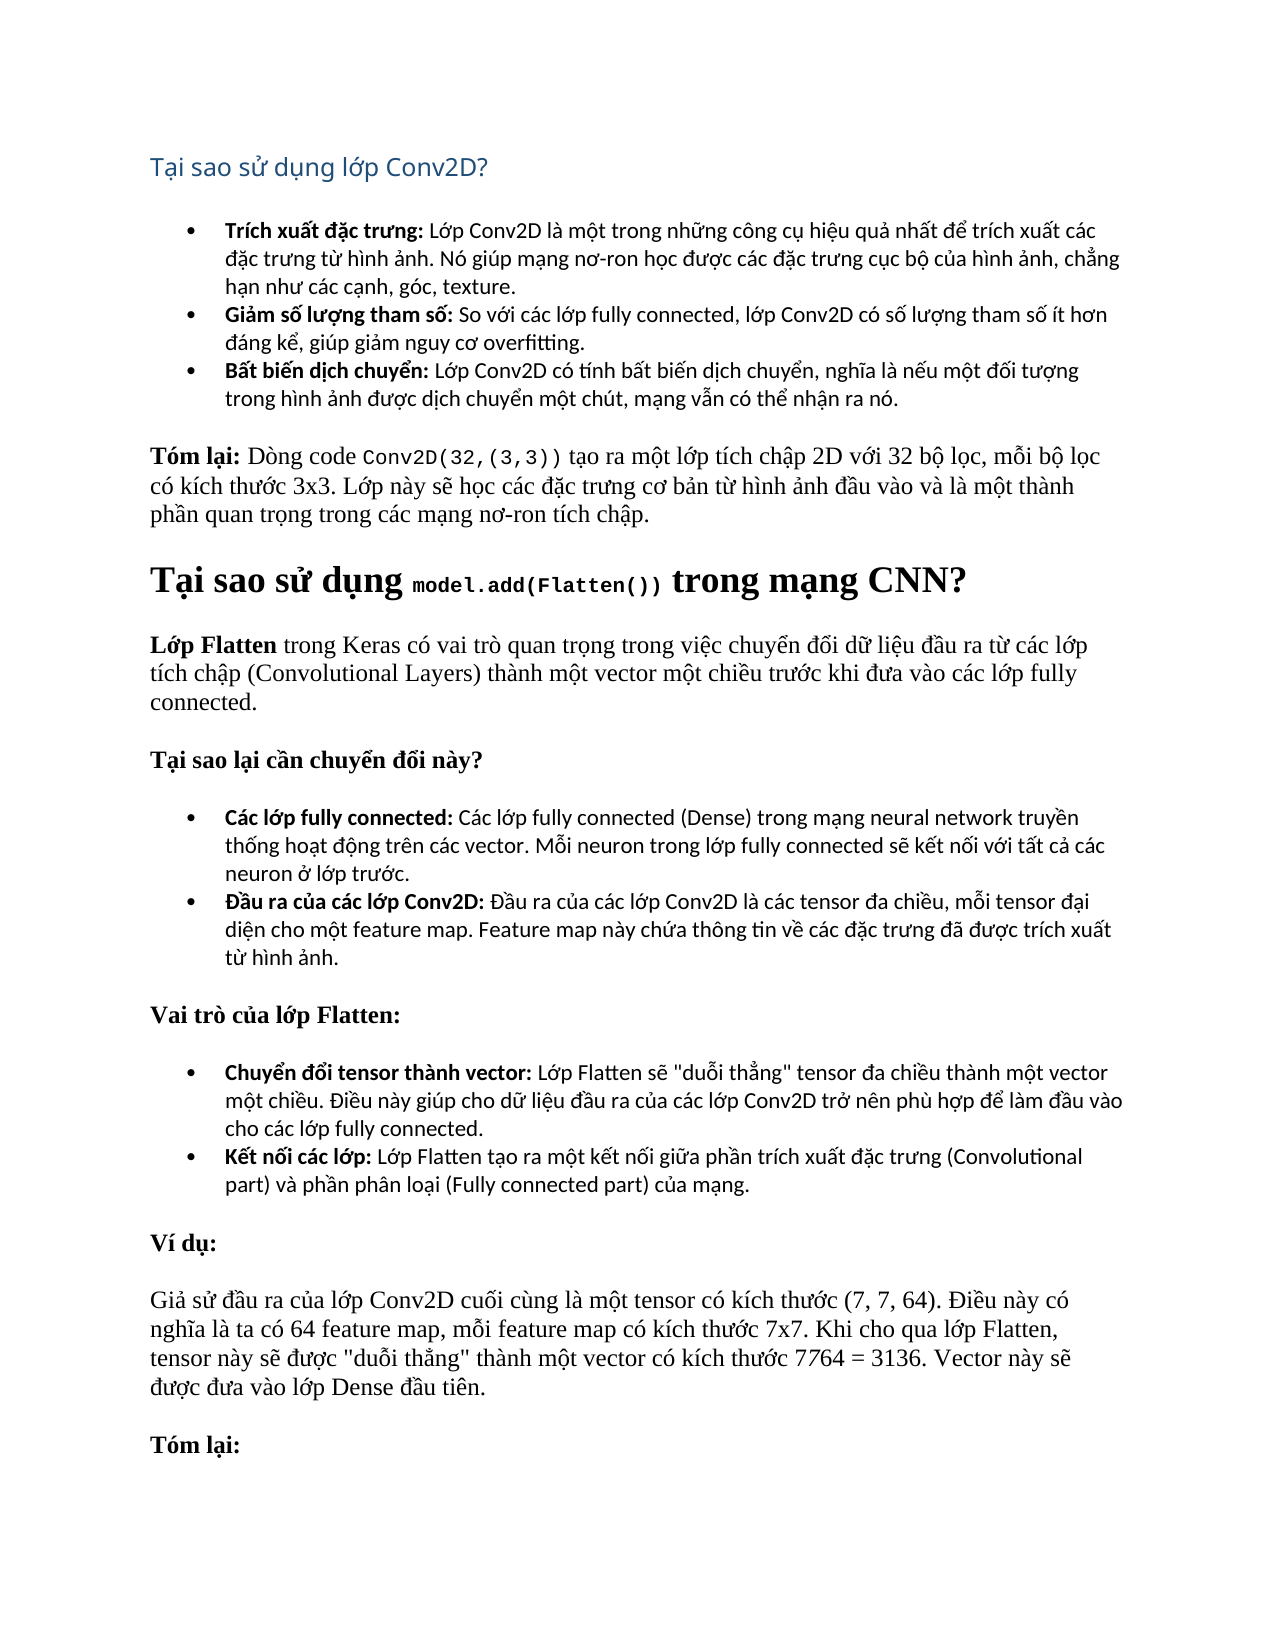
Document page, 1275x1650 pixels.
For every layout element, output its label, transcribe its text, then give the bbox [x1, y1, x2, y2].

text Vai trò của lớp Flatten: [150, 1114, 1125, 1142]
list Bất biến dịch chuyển: Lớp Conv2D có tính bất biến dịch chuyển, nghĩa là nếu một đối tượng trong hình ảnh được dịch chuyển một chút, mạng vẫn có thể nhận ra nó. [187, 469, 1125, 525]
list Kết nối các lớp: Lớp Flatten tạo ra một kết nối giữa phần trích xuất đặc trưng (Convolutional part) và phần phân loại (Fully connected part) của mạng. [187, 1256, 1125, 1312]
subtitle Tại sao sử dụng lớp Conv2D? [150, 263, 1125, 297]
text Tóm lại: Dòng code Conv2D(32,(3,3)) tạo ra một lớp tích chập 2D với 32 bộ lọc, mỗi bộ lọc có kích thước 3x3. Lớp này sẽ học các đặc trưng cơ bản từ hình ảnh đầu vào và là một thành phần quan trọng trong các mạng nơ-ron tích chập. [150, 554, 1125, 642]
list Trích xuất đặc trưng: Lớp Conv2D là một trong những công cụ hiệu quả nhất để trích xuất các đặc trưng từ hình ảnh. Nó giúp mạng nơ-ron học được các đặc trưng cục bộ của hình ảnh, chẳng hạn như các cạnh, góc, texture. [187, 329, 1125, 413]
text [150, 1399, 1125, 1456]
text Lớp Flatten trong Keras có vai trò quan trọng trong việc chuyển đổi dữ liệu đầu ra từ các lớp tích chập (Convolutional Layers) thành một vector một chiều trước khi đưa vào các lớp fully connected. [150, 743, 1125, 829]
list Chuyển đổi tensor thành vector: Lớp Flatten sẽ "duỗi thẳng" tensor đa chiều thành một vector một chiều. Điều này giúp cho dữ liệu đầu ra của các lớp Conv2D trở nên phù hợp để làm đầu vào cho các lớp fully connected. [187, 1172, 1125, 1256]
subtitle Tại sao sử dụng model.add(Flatten()) trong mạng CNN? [150, 671, 1125, 714]
list Đầu ra của các lớp Conv2D: Đầu ra của các lớp Conv2D là các tensor đa chiều, mỗi tensor đại diện cho một feature map. Feature map này chứa thông tin về các đặc trưng đã được trích xuất từ hình ảnh. [187, 1000, 1125, 1084]
list Tạo feature map: Quá trình này được lặp lại cho tất cả các vị trí của hình ảnh và tất cả các bộ lọc, tạo ra một feature map mới. Feature map này sẽ chứa các đặc trưng được trích xuất từ hình ảnh đầu vào. [187, 150, 1125, 234]
list Giảm số lượng tham số: So với các lớp fully connected, lớp Conv2D có số lượng tham số ít hơn đáng kể, giúp giảm nguy cơ overfitting. [187, 413, 1125, 469]
list Các lớp fully connected: Các lớp fully connected (Dense) trong mạng neural network truyền thống hoạt động trên các vector. Mỗi neuron trong lớp fully connected sẽ kết nối với tất cả các neuron ở lớp trước. [187, 916, 1125, 1000]
text Tại sao lại cần chuyển đổi này? [150, 858, 1125, 887]
text Ví dụ: [150, 1341, 1125, 1369]
